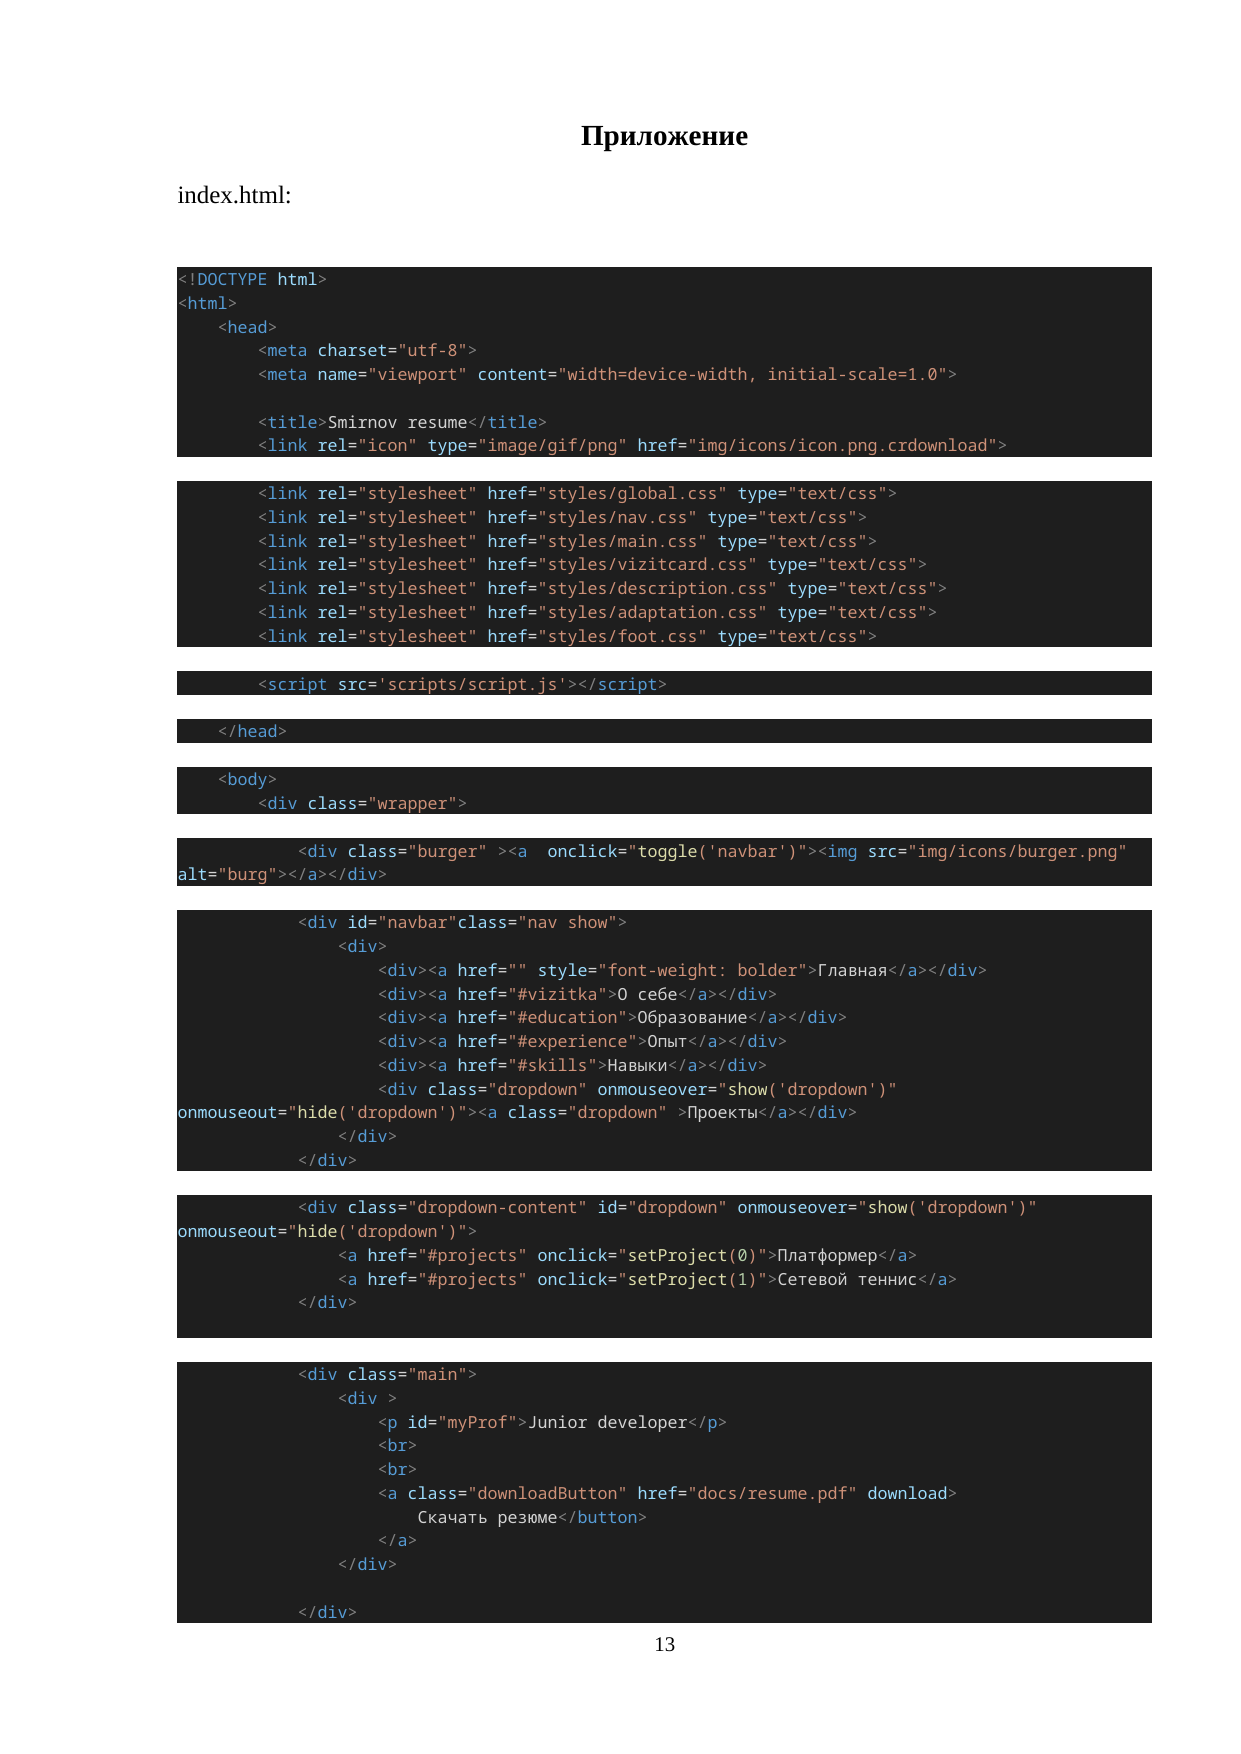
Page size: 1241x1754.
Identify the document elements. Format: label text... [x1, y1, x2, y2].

text <div class="main"> [177, 1362, 1152, 1385]
list index.html: [177, 180, 1152, 209]
text <meta charset="utf-8"> [177, 338, 1152, 362]
text <link rel="stylesheet" href="styles/description.css" type="text/css"> [177, 576, 1152, 599]
text <meta name="viewport" content="width=device-width, initial-scale=1.0"> [177, 362, 1152, 385]
text <link rel="stylesheet" href="styles/adaptation.css" type="text/css"> [177, 599, 1152, 623]
text </div> [177, 1552, 1152, 1575]
text </div> [177, 1123, 1152, 1147]
text <div class="burger" ><a onclick="toggle('navbar')"><img src="img/icons/burger.png" alt="burg"></a></div> [177, 838, 1152, 886]
text <link rel="stylesheet" href="styles/vizitcard.css" type="text/css"> [177, 552, 1152, 576]
text <link rel="stylesheet" href="styles/main.css" type="text/css"> [177, 528, 1152, 552]
text <br> [177, 1433, 1152, 1457]
text <div > [177, 1385, 1152, 1409]
text <body> [177, 767, 1152, 790]
text <br> [177, 1457, 1152, 1480]
text </a> [177, 1528, 1152, 1552]
text </head> [177, 719, 1152, 743]
text <div><a href="#experience">Опыт</a></div> [177, 1028, 1152, 1052]
text <link rel="stylesheet" href="styles/global.css" type="text/css"> [177, 481, 1152, 504]
list Приложение [177, 118, 1152, 152]
text <div class="dropdown" onmouseover="show('dropdown')" onmouseout="hide('dropdown')"><a class="dropdown" >Проекты</a></div> [177, 1076, 1152, 1123]
text </div> [177, 1290, 1152, 1314]
text <div><a href="#vizitka">О себе</a></div> [177, 981, 1152, 1005]
text <link rel="icon" type="image/gif/png" href="img/icons/icon.png.crdownload"> [177, 433, 1152, 457]
text <div> [177, 933, 1152, 957]
text <link rel="stylesheet" href="styles/nav.css" type="text/css"> [177, 504, 1152, 528]
text </div> [177, 1147, 1152, 1171]
text <p id="myProf">Junior developer</p> [177, 1409, 1152, 1433]
text <script src='scripts/script.js'></script> [177, 671, 1152, 695]
text <div class="dropdown-content" id="dropdown" onmouseover="show('dropdown')" onmouseout="hide('dropdown')"> [177, 1195, 1152, 1243]
text <div><a href="#education">Образование</a></div> [177, 1005, 1152, 1028]
text </div> [177, 1599, 1152, 1623]
text <link rel="stylesheet" href="styles/foot.css" type="text/css"> [177, 623, 1152, 647]
text <div><a href="#skills">Навыки</a></div> [177, 1052, 1152, 1076]
text <div><a href="" style="font-weight: bolder">Главная</a></div> [177, 957, 1152, 981]
text <!DOCTYPE html> [177, 267, 1152, 290]
text <div id="navbar"class="nav show"> [177, 910, 1152, 933]
text <head> [177, 314, 1152, 338]
text <a href="#projects" onclick="setProject(0)">Платформер</a> [177, 1243, 1152, 1266]
text <title>Smirnov resume</title> [177, 409, 1152, 433]
text <a class="downloadButton" href="docs/resume.pdf" download> [177, 1480, 1152, 1504]
text Скачать резюме</button> [177, 1504, 1152, 1528]
text <html> [177, 290, 1152, 314]
text <div class="wrapper"> [177, 790, 1152, 814]
text <a href="#projects" onclick="setProject(1)">Сетевой тенниc</a> [177, 1266, 1152, 1290]
